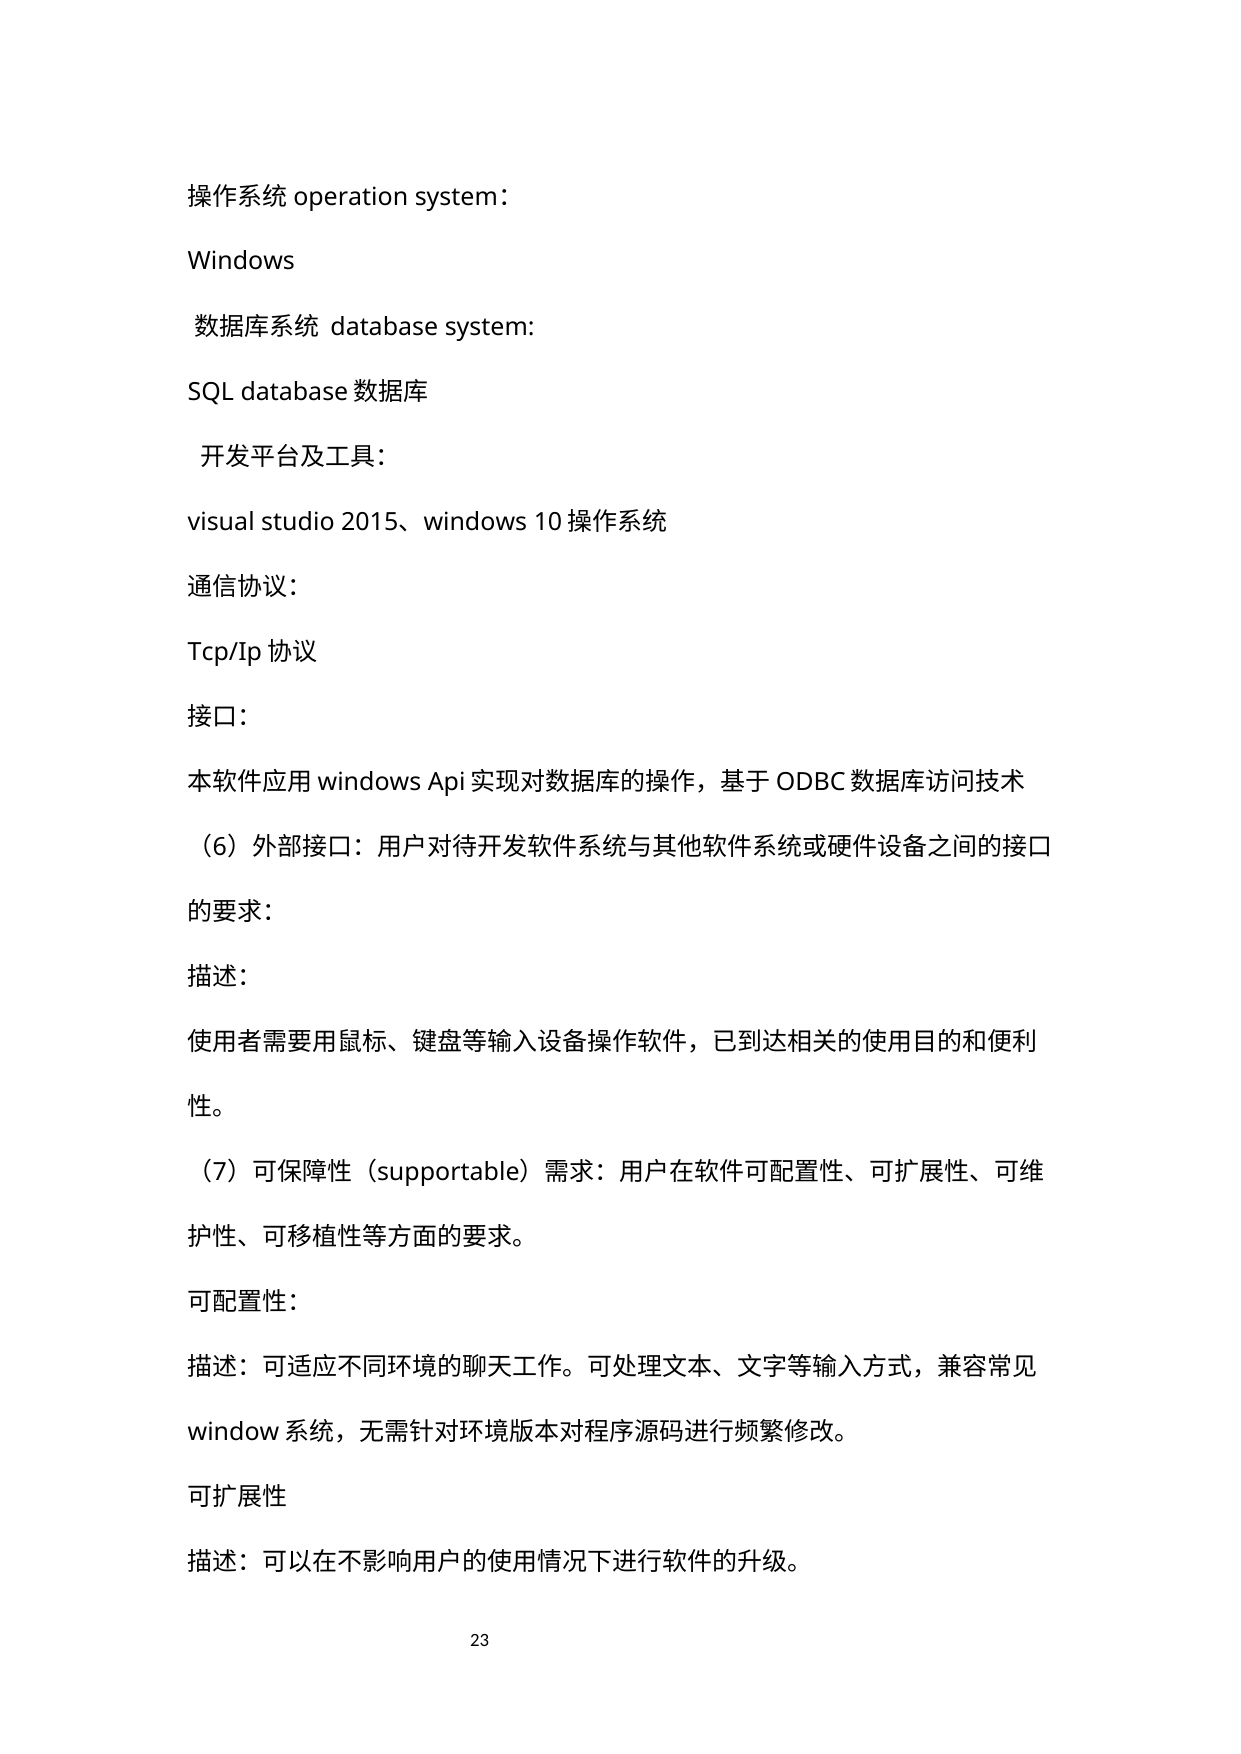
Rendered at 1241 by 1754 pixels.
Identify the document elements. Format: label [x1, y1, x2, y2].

text [187, 162, 1053, 1592]
